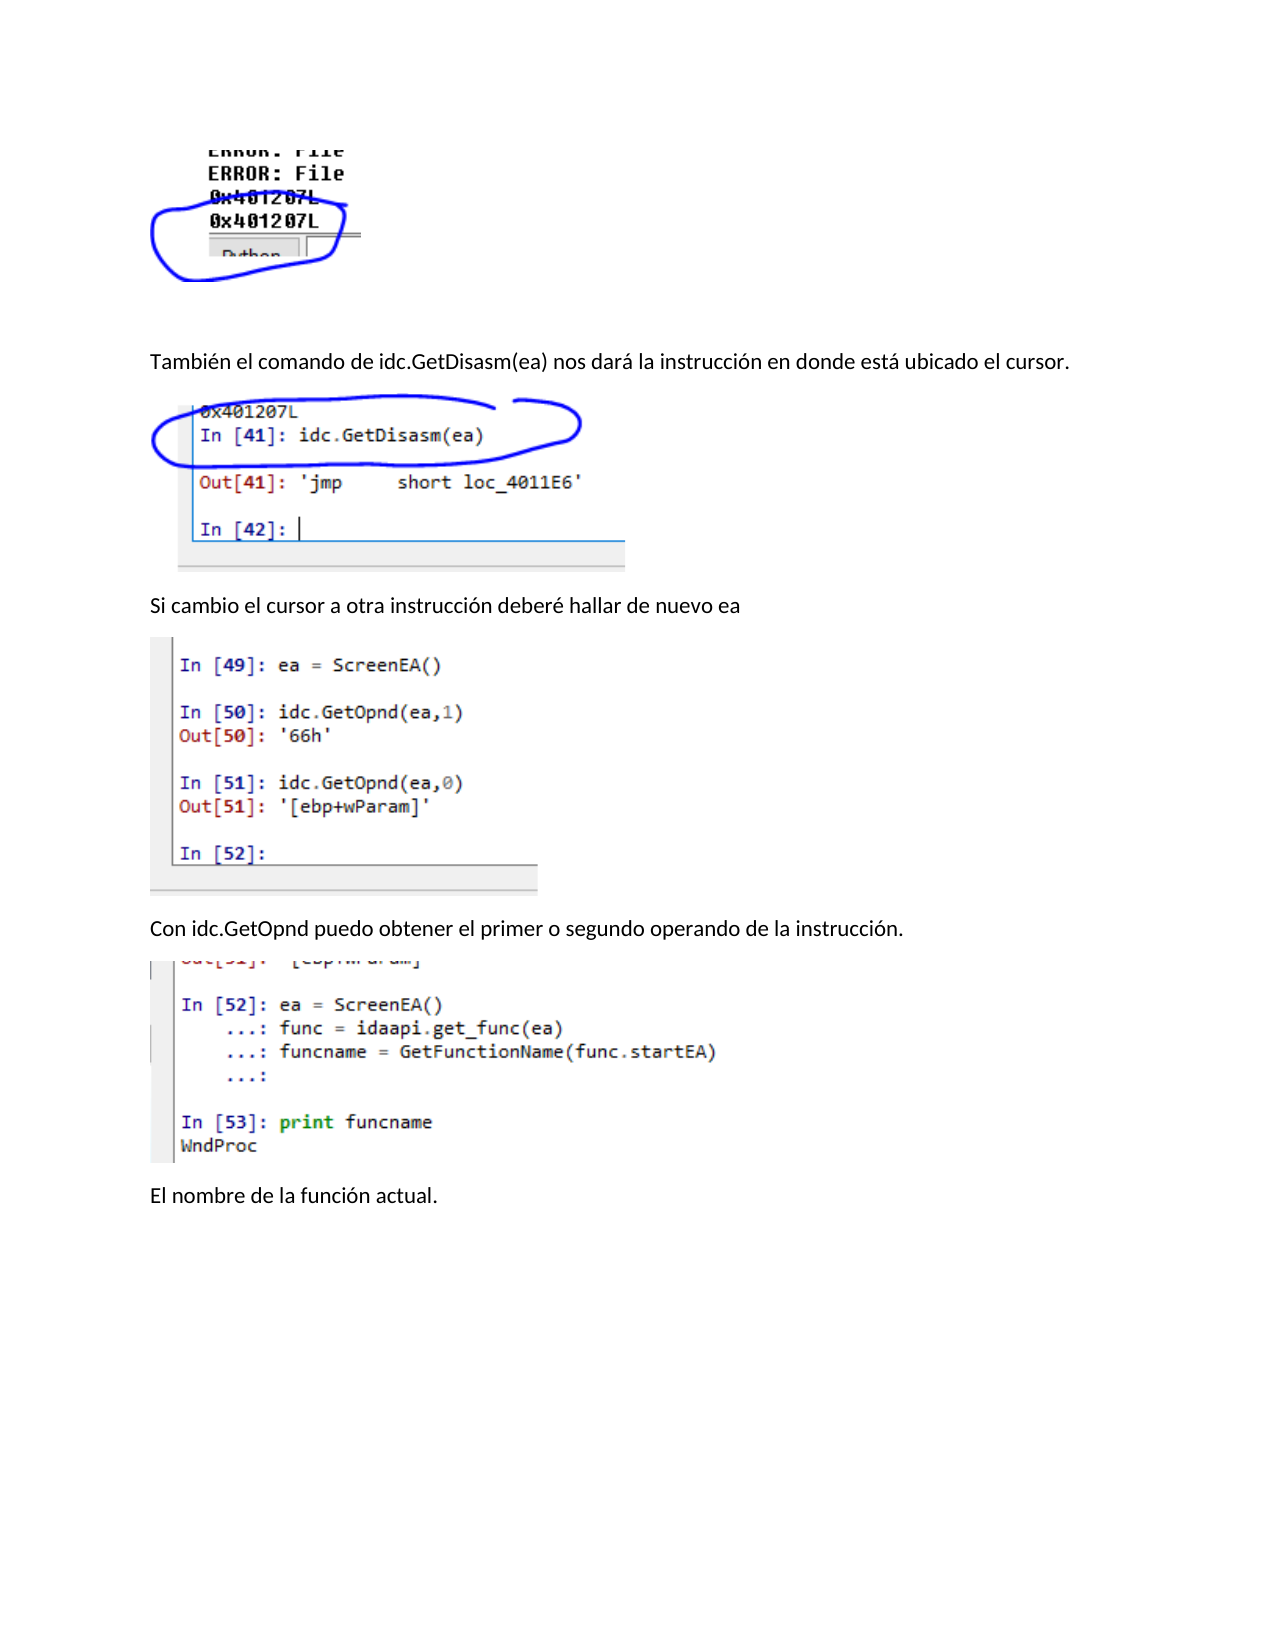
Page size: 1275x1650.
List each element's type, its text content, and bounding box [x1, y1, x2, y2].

picture [150, 961, 802, 1163]
text El nombre de la función actual. [150, 1182, 1125, 1210]
picture [150, 637, 538, 896]
text También el comando de idc.GetDisasm(ea) nos dará la instrucción en donde está ubicado el cursor. [150, 347, 1125, 375]
picture [150, 393, 625, 572]
text Si cambio el cursor a otra instrucción deberé hallar de nuevo ea [150, 591, 1125, 619]
picture [150, 150, 361, 282]
text Con idc.GetOpnd puedo obtener el primer o segundo operando de la instrucción. [150, 914, 1125, 942]
